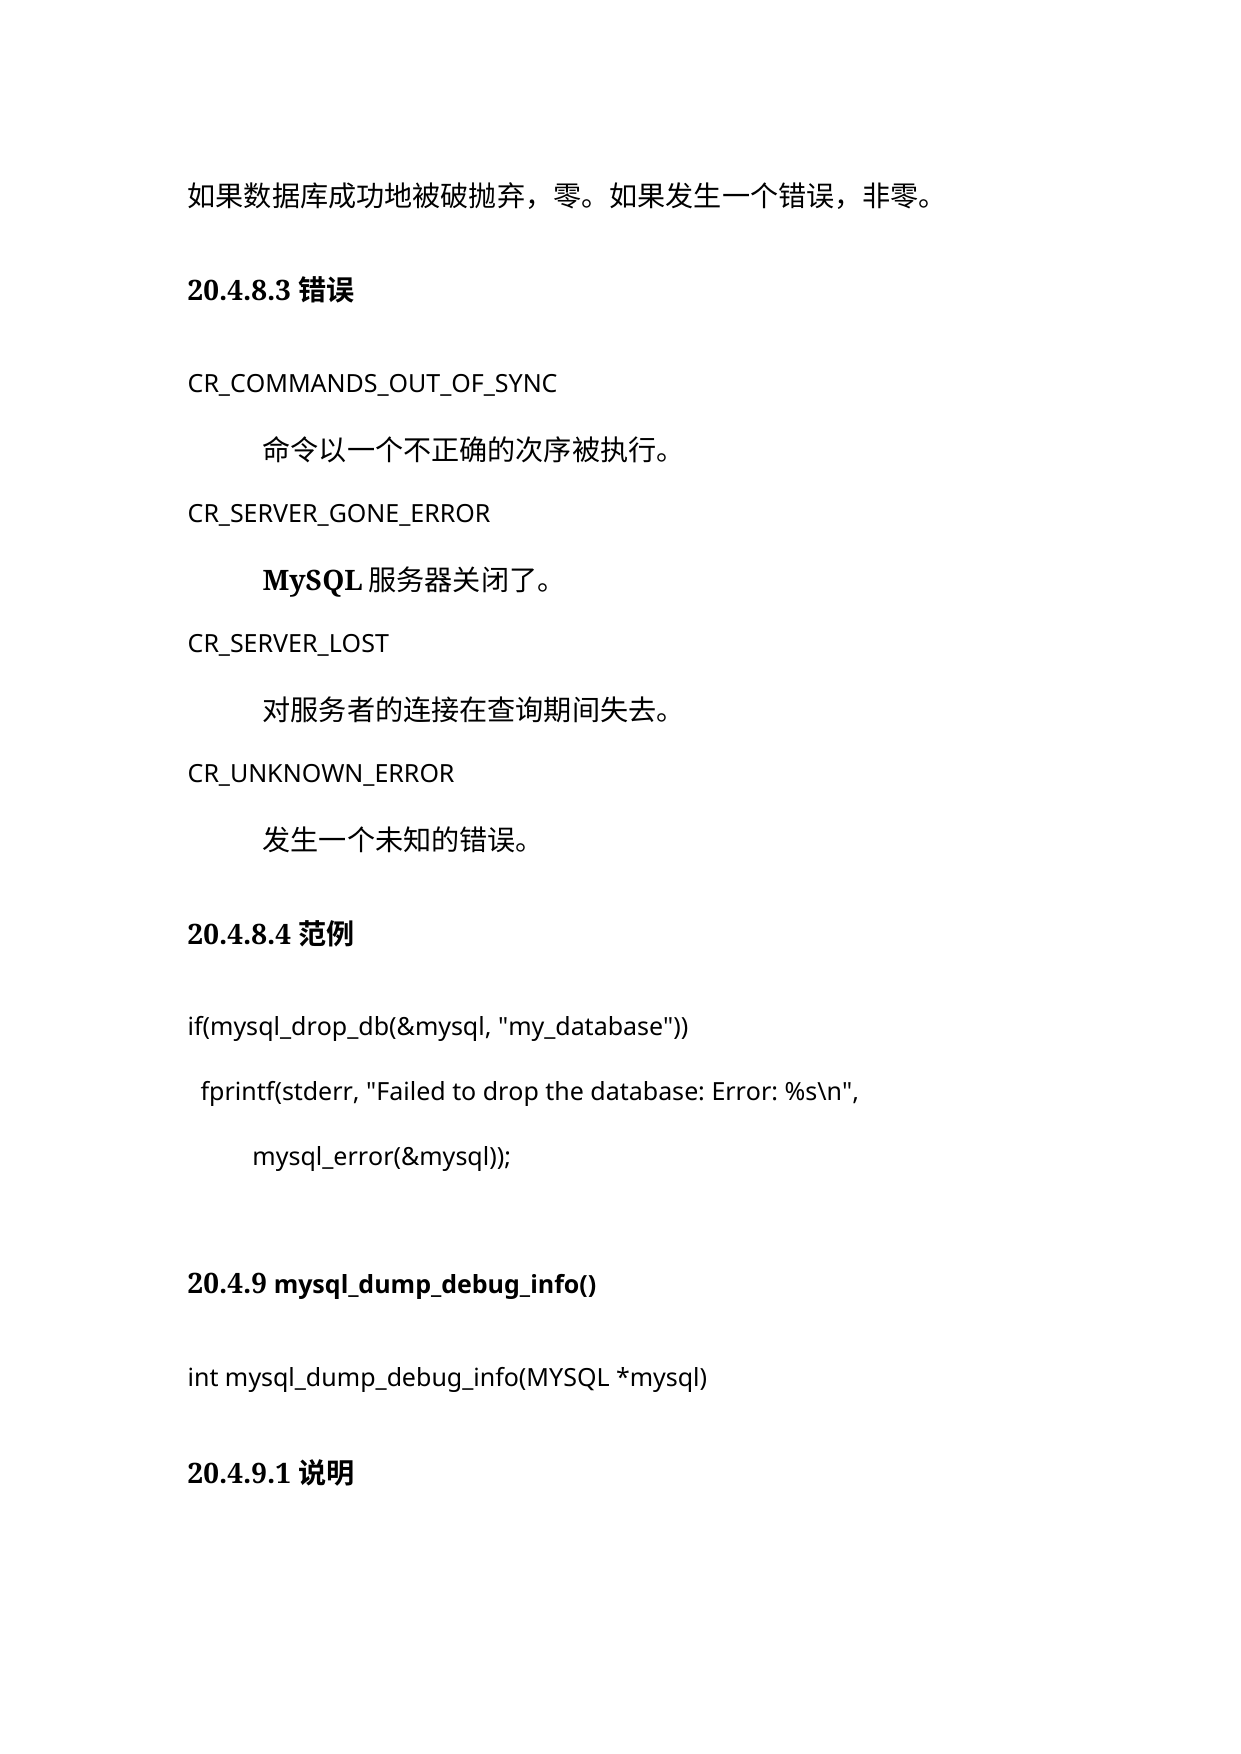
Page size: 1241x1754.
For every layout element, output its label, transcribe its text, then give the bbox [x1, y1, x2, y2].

text 对服务者的连接在查询期间失去。 [262, 675, 1053, 740]
text MySQL服务器关闭了。 [262, 545, 1053, 610]
text mysql_error(&mysql)); [187, 1124, 1053, 1189]
text 20.4.9 mysql_dump_debug_info() [187, 1250, 1053, 1315]
text 命令以一个不正确的次序被执行。 [262, 415, 1053, 480]
text 20.4.8.3 错误 [187, 256, 1053, 321]
text CR_SERVER_LOST [187, 610, 1053, 675]
text 20.4.9.1 说明 [187, 1439, 1053, 1504]
text if(mysql_drop_db(&mysql, "my_database")) [187, 994, 1053, 1059]
text fprintf(stderr, "Failed to drop the database: Error: %s\n", [187, 1059, 1053, 1124]
text CR_COMMANDS_OUT_OF_SYNC [187, 350, 1053, 415]
text CR_SERVER_GONE_ERROR [187, 480, 1053, 545]
text 20.4.8.4 范例 [187, 899, 1053, 964]
text int mysql_dump_debug_info(MYSQL *mysql) [187, 1344, 1053, 1409]
text CR_UNKNOWN_ERROR [187, 740, 1053, 805]
text 发生一个未知的错误。 [262, 805, 1053, 870]
text 如果数据库成功地被破抛弃，零。如果发生一个错误，非零。 [187, 162, 1053, 227]
